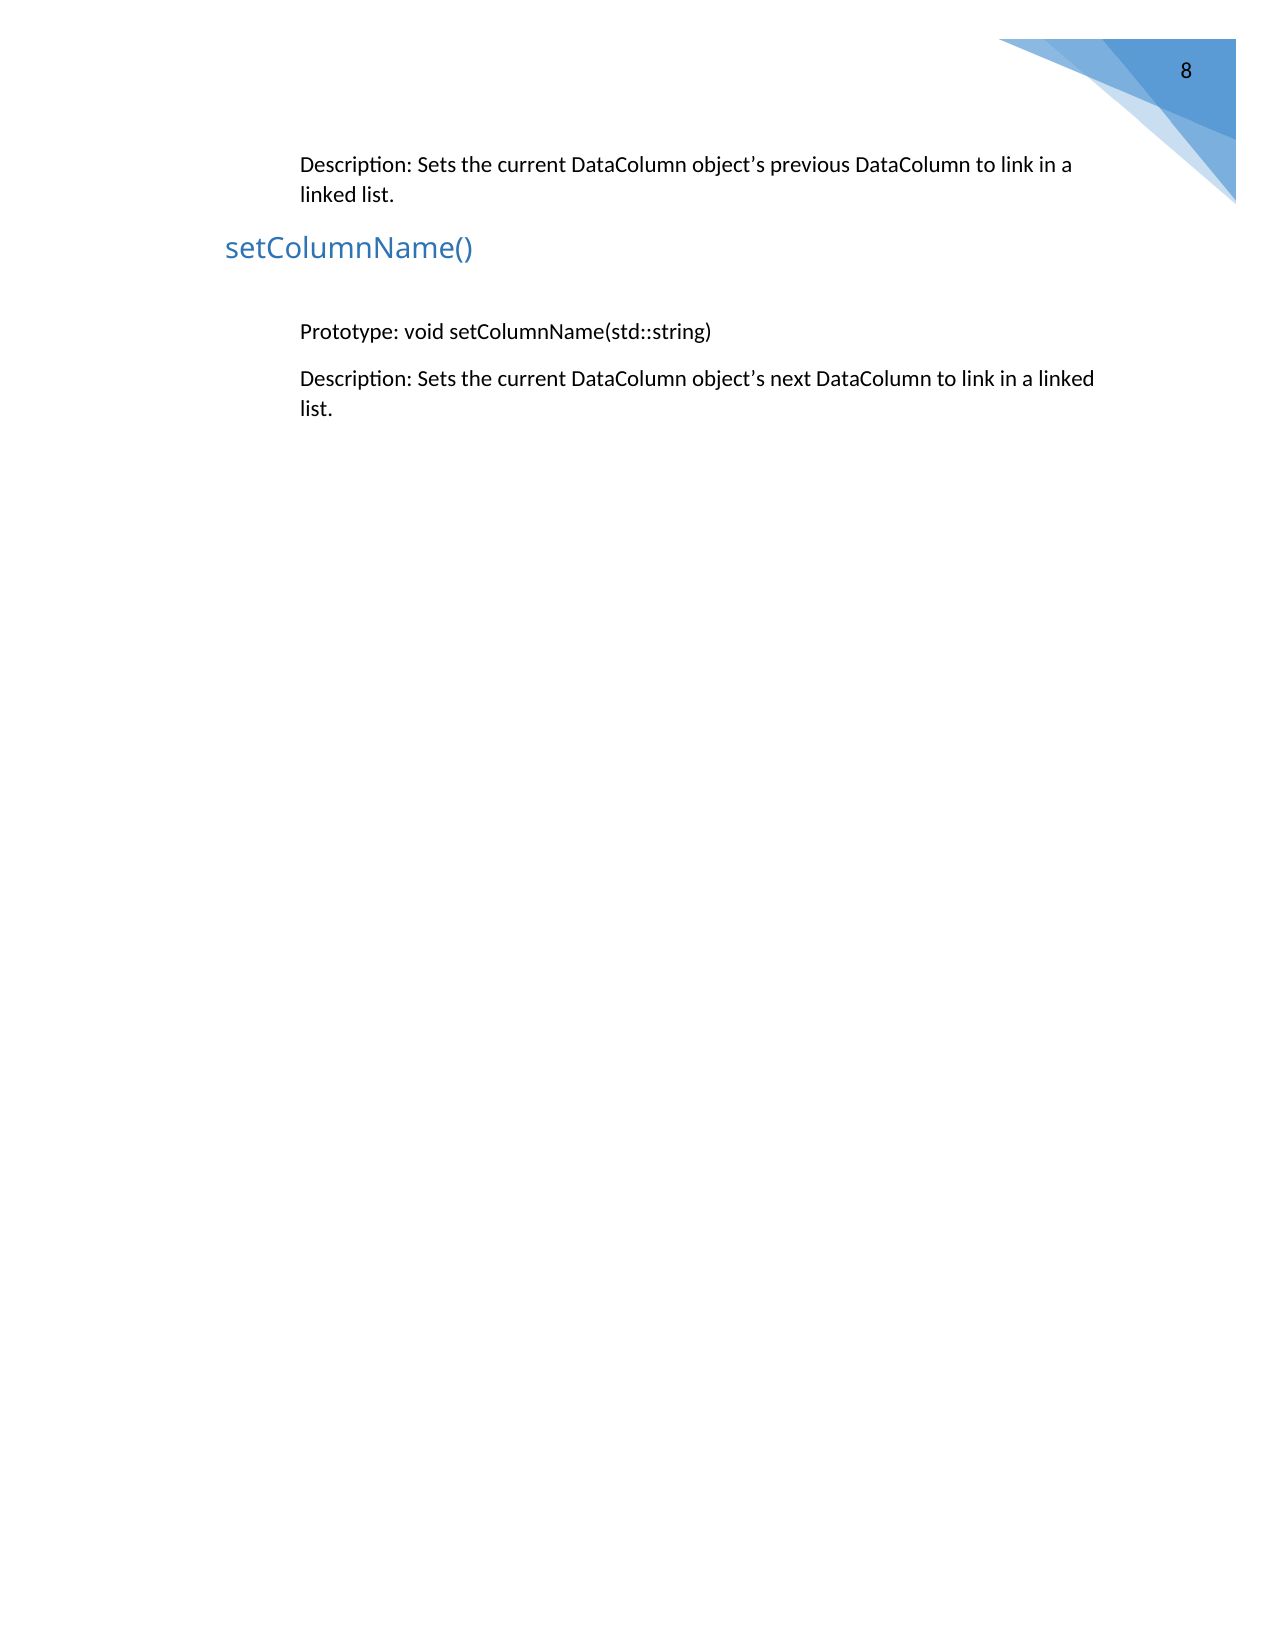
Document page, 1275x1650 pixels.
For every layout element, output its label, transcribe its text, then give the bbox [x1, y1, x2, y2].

text Description: Sets the current DataColumn object’s previous DataColumn to link in a linked list. [300, 150, 1125, 208]
text Prototype: void setColumnName(std::string) [150, 317, 1125, 345]
picture [997, 39, 1236, 205]
subtitle setColumnName() [150, 227, 1125, 267]
text Description: Sets the current DataColumn object’s next DataColumn to link in a linked list. [300, 364, 1125, 422]
